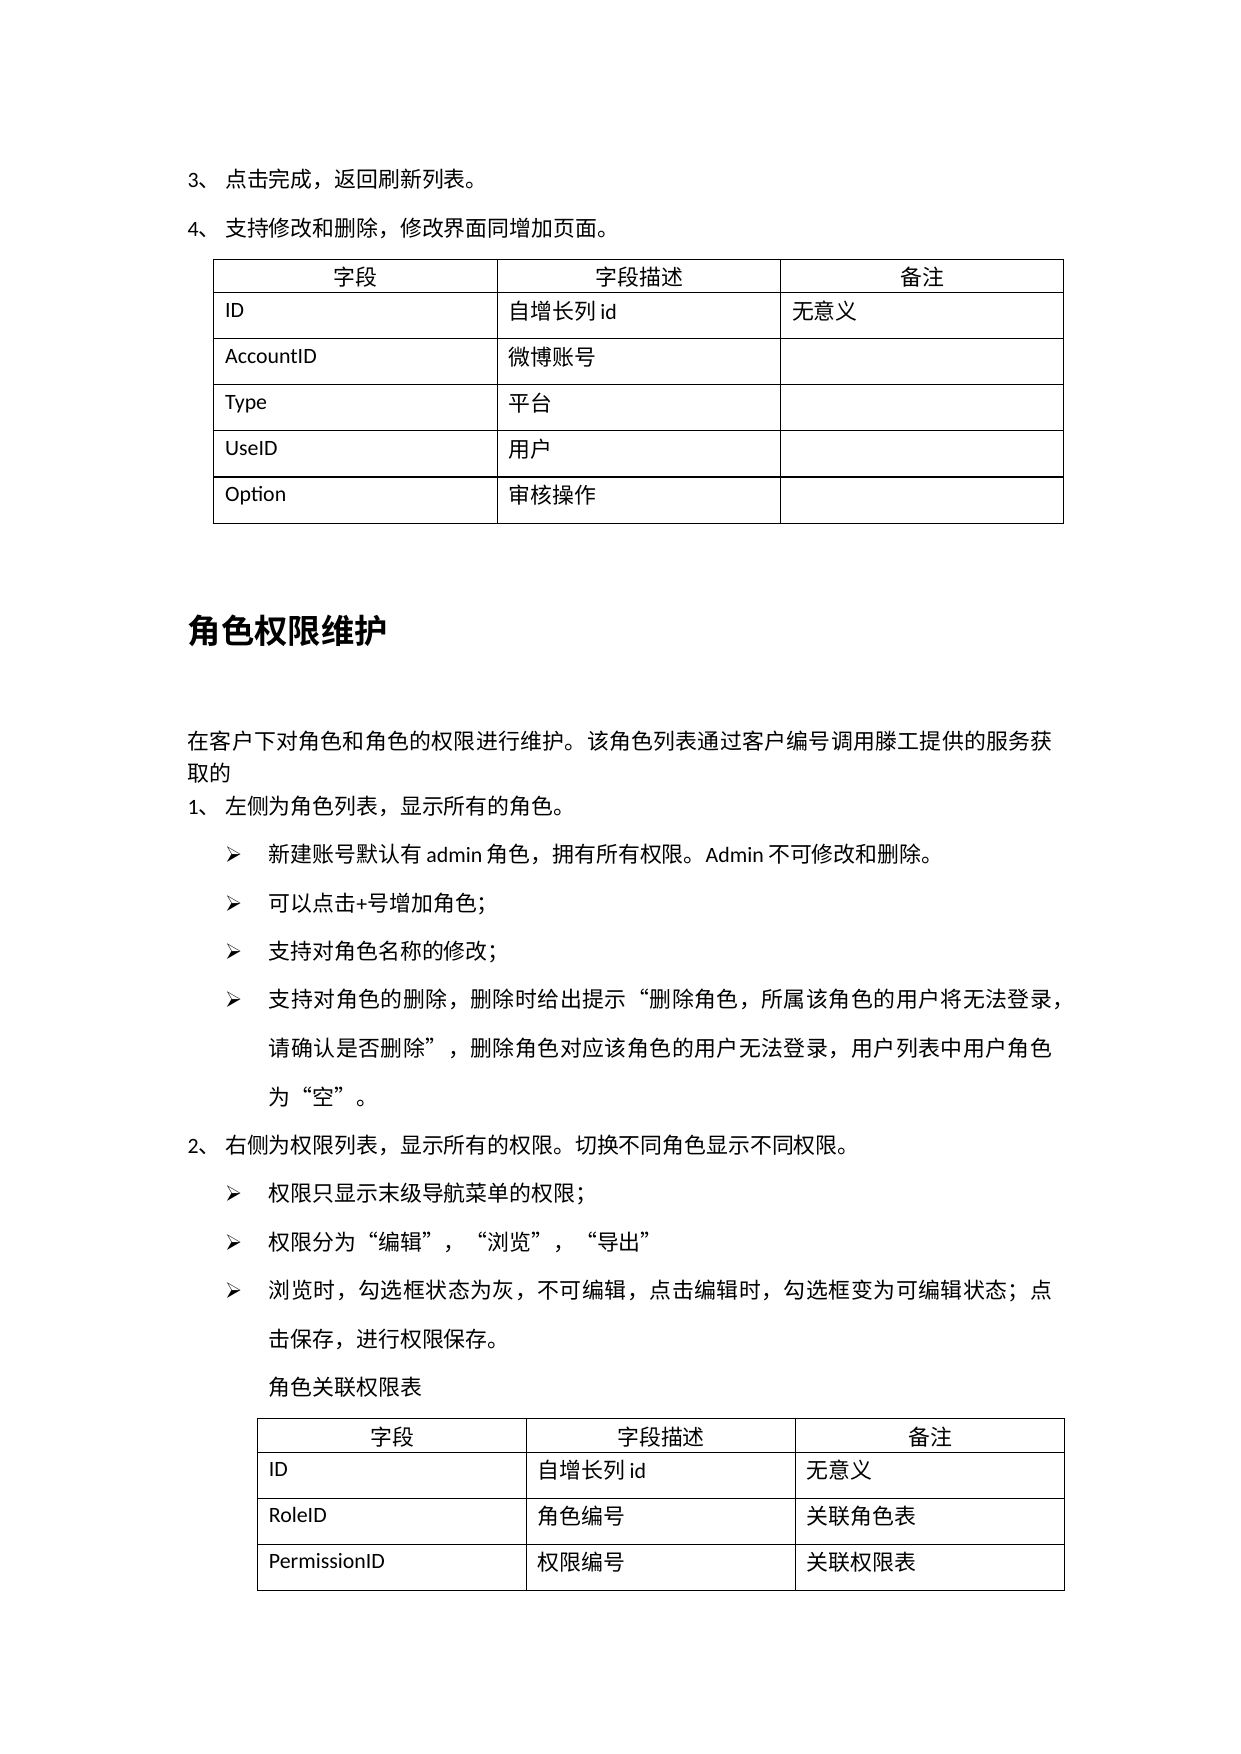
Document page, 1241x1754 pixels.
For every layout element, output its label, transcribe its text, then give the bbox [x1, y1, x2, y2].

table_header 字段描述 [527, 1419, 795, 1452]
list 权限只显示末级导航菜单的权限； [225, 1176, 1053, 1208]
table_cell 用户 [498, 431, 780, 476]
list 点击完成，返回刷新列表。 [187, 162, 1053, 194]
table_cell 无意义 [781, 293, 1063, 338]
table_header 字段 [214, 260, 497, 292]
list 新建账号默认有admin角色，拥有所有权限。Admin不可修改和删除。 [225, 837, 1053, 869]
list 右侧为权限列表，显示所有的权限。切换不同角色显示不同权限。 [187, 1128, 1053, 1160]
table_cell 权限编号 [527, 1545, 795, 1590]
table_cell [781, 385, 1063, 430]
table_cell [781, 431, 1063, 476]
table_cell UseID [214, 431, 497, 476]
list 支持对角色名称的修改； [225, 933, 1053, 966]
table_cell 角色编号 [527, 1499, 795, 1544]
table_header 字段描述 [498, 260, 780, 292]
table_cell 平台 [498, 385, 780, 430]
table_cell 关联权限表 [796, 1545, 1064, 1590]
table_header 字段 [258, 1419, 526, 1452]
table_cell [781, 339, 1063, 384]
table_cell 审核操作 [498, 478, 780, 522]
table_cell 微博账号 [498, 339, 780, 384]
table_cell 无意义 [796, 1453, 1064, 1498]
table_cell Option [214, 478, 497, 522]
list 权限分为“编辑”，“浏览”，“导出” [225, 1224, 1053, 1257]
text 在客户下对角色和角色的权限进行维护。该角色列表通过客户编号调用滕工提供的服务获取的 [187, 723, 1053, 788]
table_header 备注 [781, 260, 1063, 292]
table_cell ID [214, 293, 497, 338]
list 浏览时，勾选框状态为灰，不可编辑，点击编辑时，勾选框变为可编辑状态；点击保存，进行权限保存。 [225, 1273, 1053, 1354]
table_cell 自增长列id [527, 1453, 795, 1498]
table_cell [781, 478, 1063, 522]
table_header 备注 [796, 1419, 1064, 1452]
list 支持修改和删除，修改界面同增加页面。 [187, 210, 1053, 243]
table_cell PermissionID [258, 1545, 526, 1590]
table_cell Type [214, 385, 497, 430]
table_cell 自增长列id [498, 293, 780, 338]
table_cell RoleID [258, 1499, 526, 1544]
list 可以点击+号增加角色； [225, 885, 1053, 918]
text 角色关联权限表 [269, 1370, 1053, 1402]
subtitle 角色权限维护 [187, 596, 1053, 661]
table_cell 关联角色表 [796, 1499, 1064, 1544]
table_cell ID [258, 1453, 526, 1498]
table_cell AccountID [214, 339, 497, 384]
list 支持对角色的删除，删除时给出提示“删除角色，所属该角色的用户将无法登录，请确认是否删除”，删除角色对应该角色的用户无法登录，用户列表中用户角色为“空”。 [225, 982, 1053, 1112]
list 左侧为角色列表，显示所有的角色。 [187, 788, 1053, 821]
